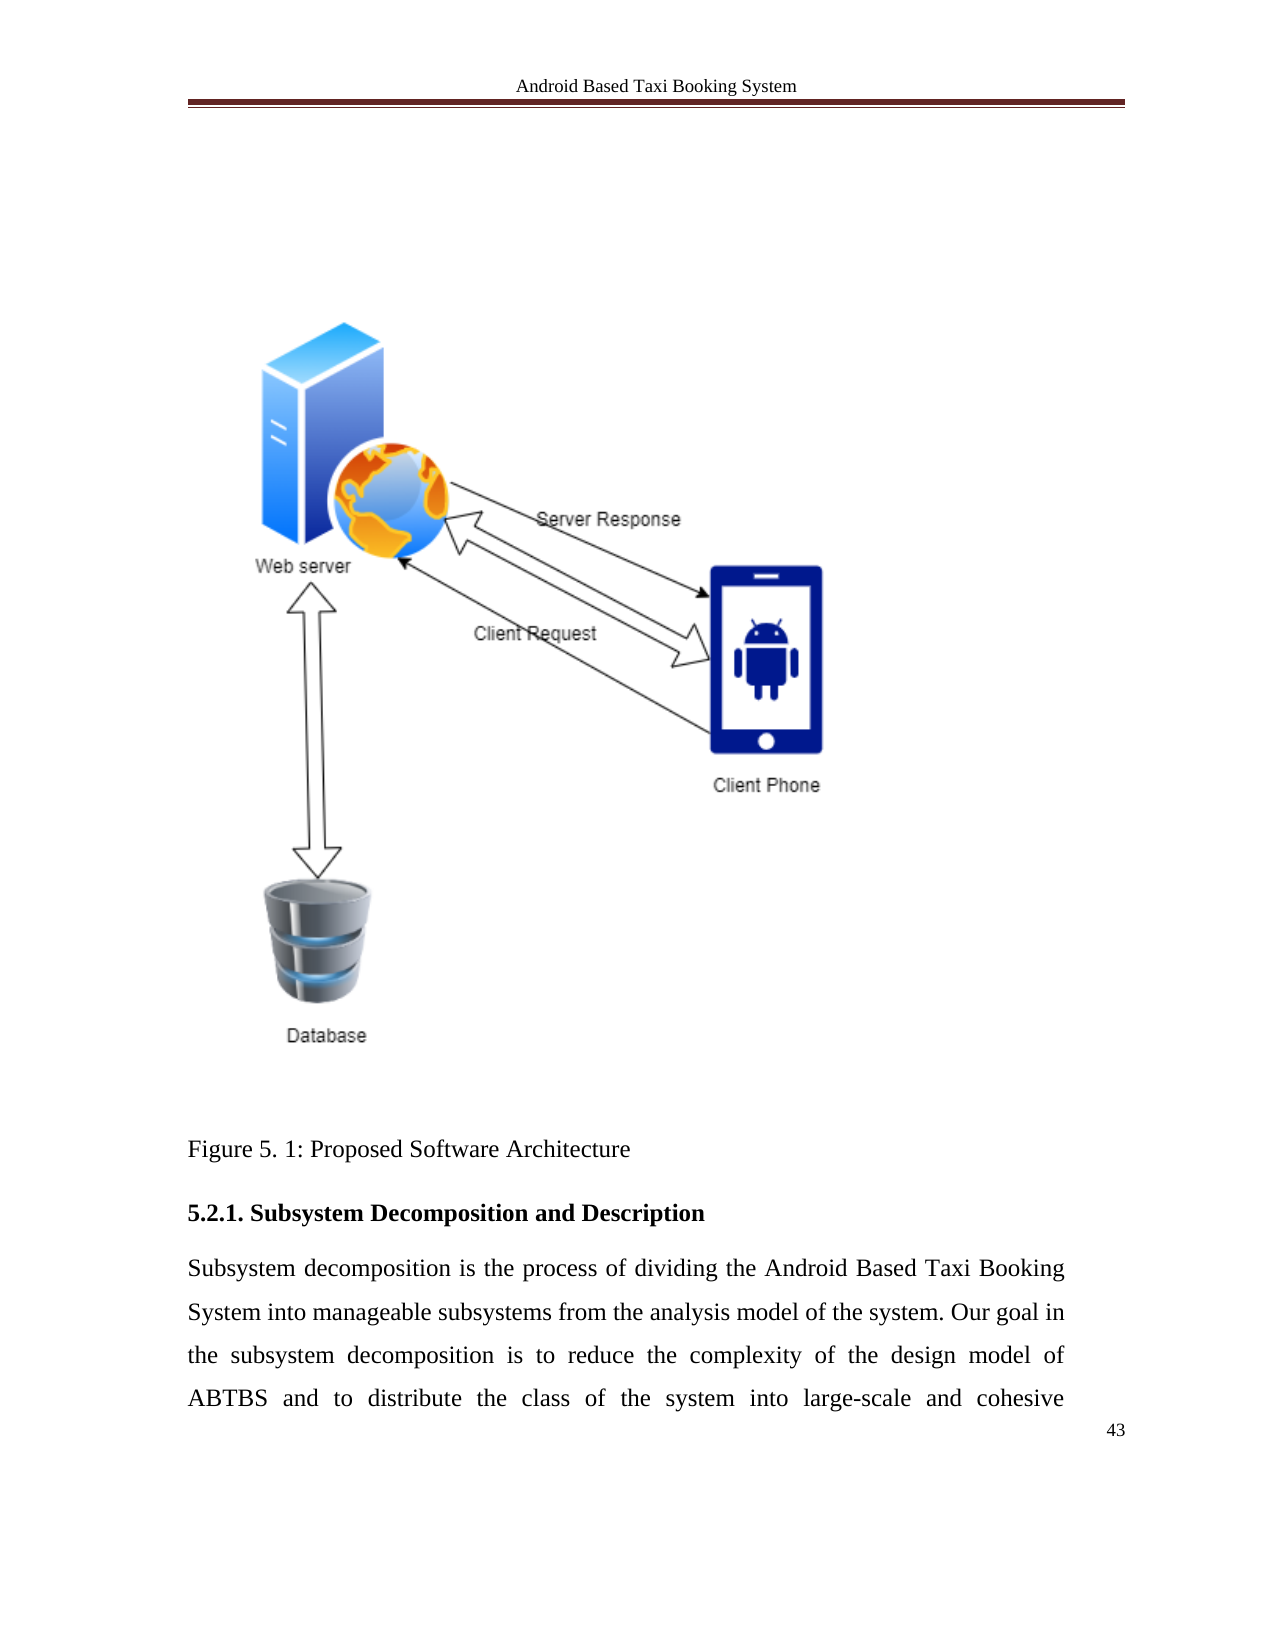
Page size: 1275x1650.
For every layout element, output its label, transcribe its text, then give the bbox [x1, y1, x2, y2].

text Figure 5. 1: Proposed Software Architecture [187, 1134, 1066, 1163]
picture [240, 315, 830, 1052]
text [187, 1253, 1066, 1412]
subtitle 5.2.1. Subsystem Decomposition and Description [187, 1198, 1066, 1227]
